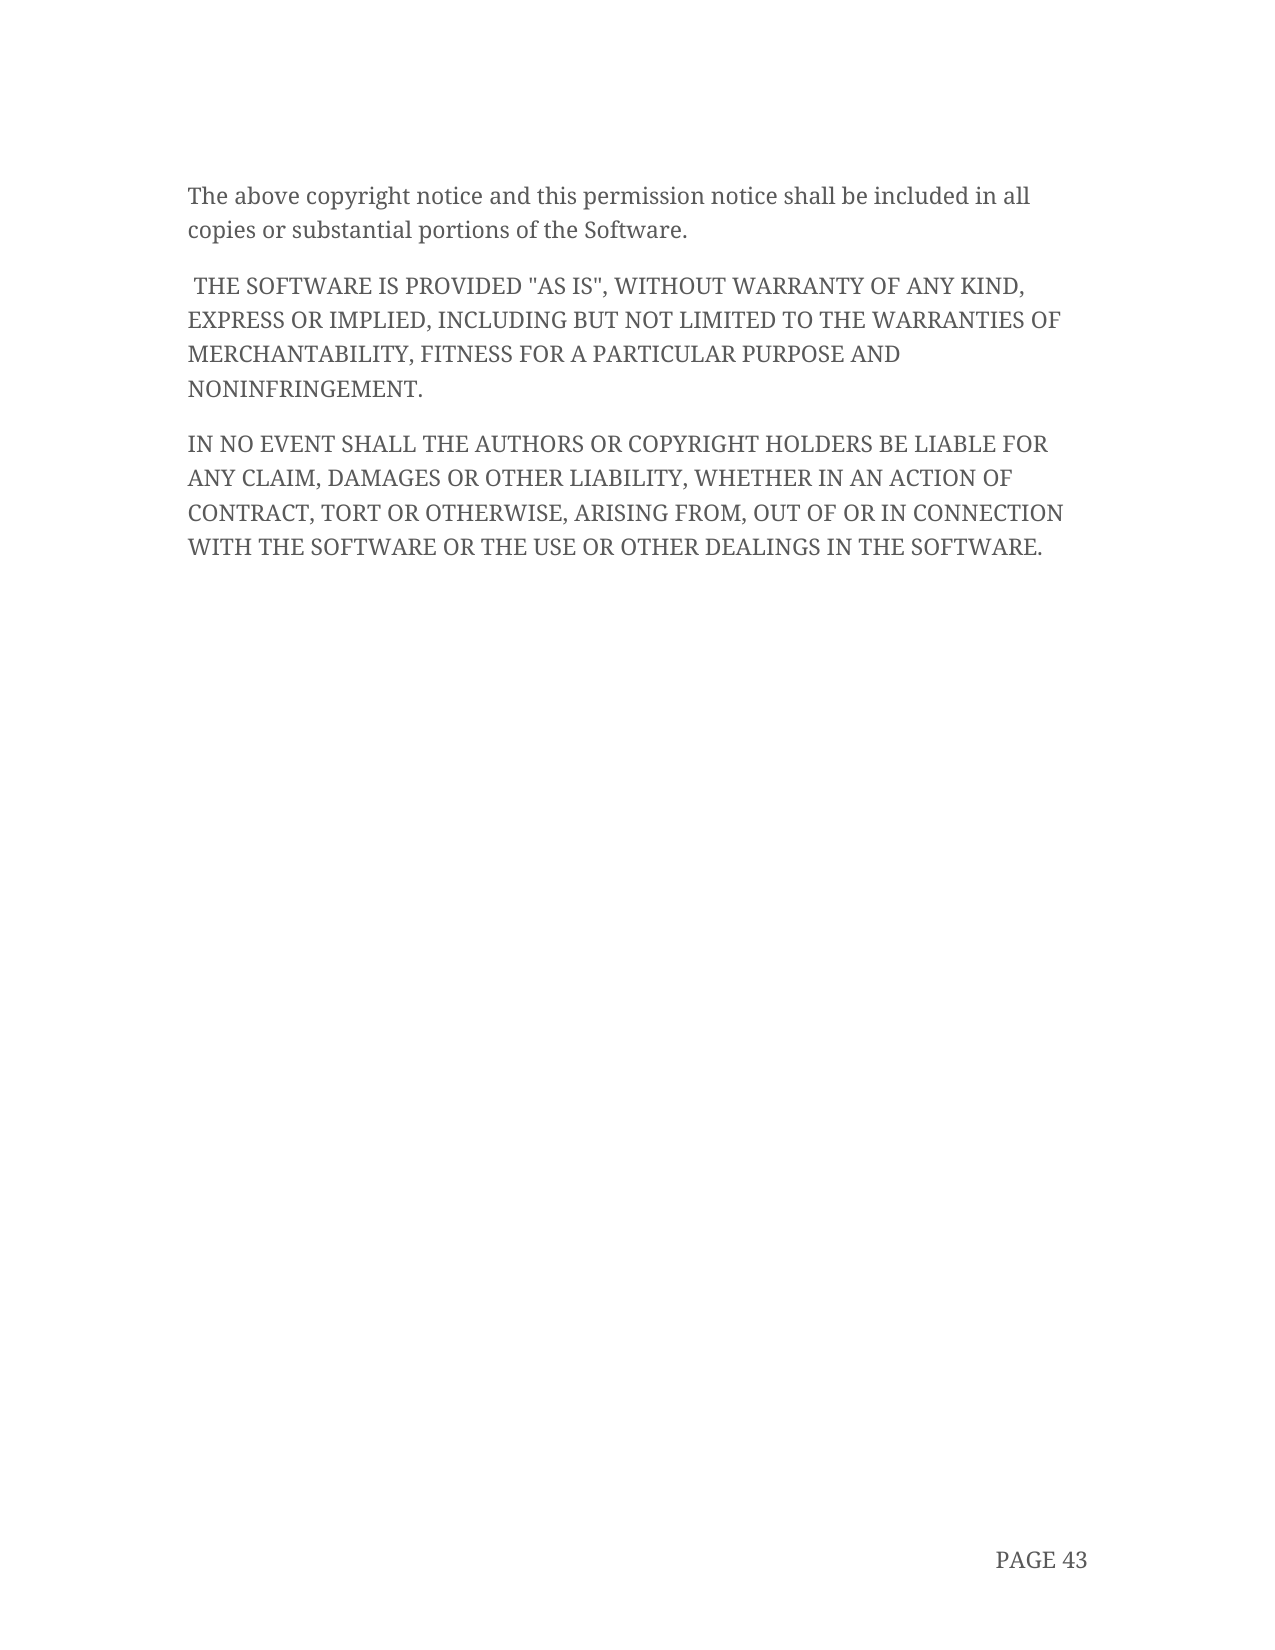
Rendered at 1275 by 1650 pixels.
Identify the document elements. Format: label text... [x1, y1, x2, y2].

text The above copyright notice and this permission notice shall be included in all copies or substantial portions of the Software. [187, 180, 1087, 246]
text THE SOFTWARE IS PROVIDED "AS IS", WITHOUT WARRANTY OF ANY KIND, EXPRESS OR IMPLIED, INCLUDING BUT NOT LIMITED TO THE WARRANTIES OF MERCHANTABILITY, FITNESS FOR A PARTICULAR PURPOSE AND NONINFRINGEMENT. [187, 269, 1087, 404]
text IN NO EVENT SHALL THE AUTHORS OR COPYRIGHT HOLDERS BE LIABLE FOR ANY CLAIM, DAMAGES OR OTHER LIABILITY, WHETHER IN AN ACTION OF CONTRACT, TORT OR OTHERWISE, ARISING FROM, OUT OF OR IN CONNECTION WITH THE SOFTWARE OR THE USE OR OTHER DEALINGS IN THE SOFTWARE. [187, 428, 1087, 562]
